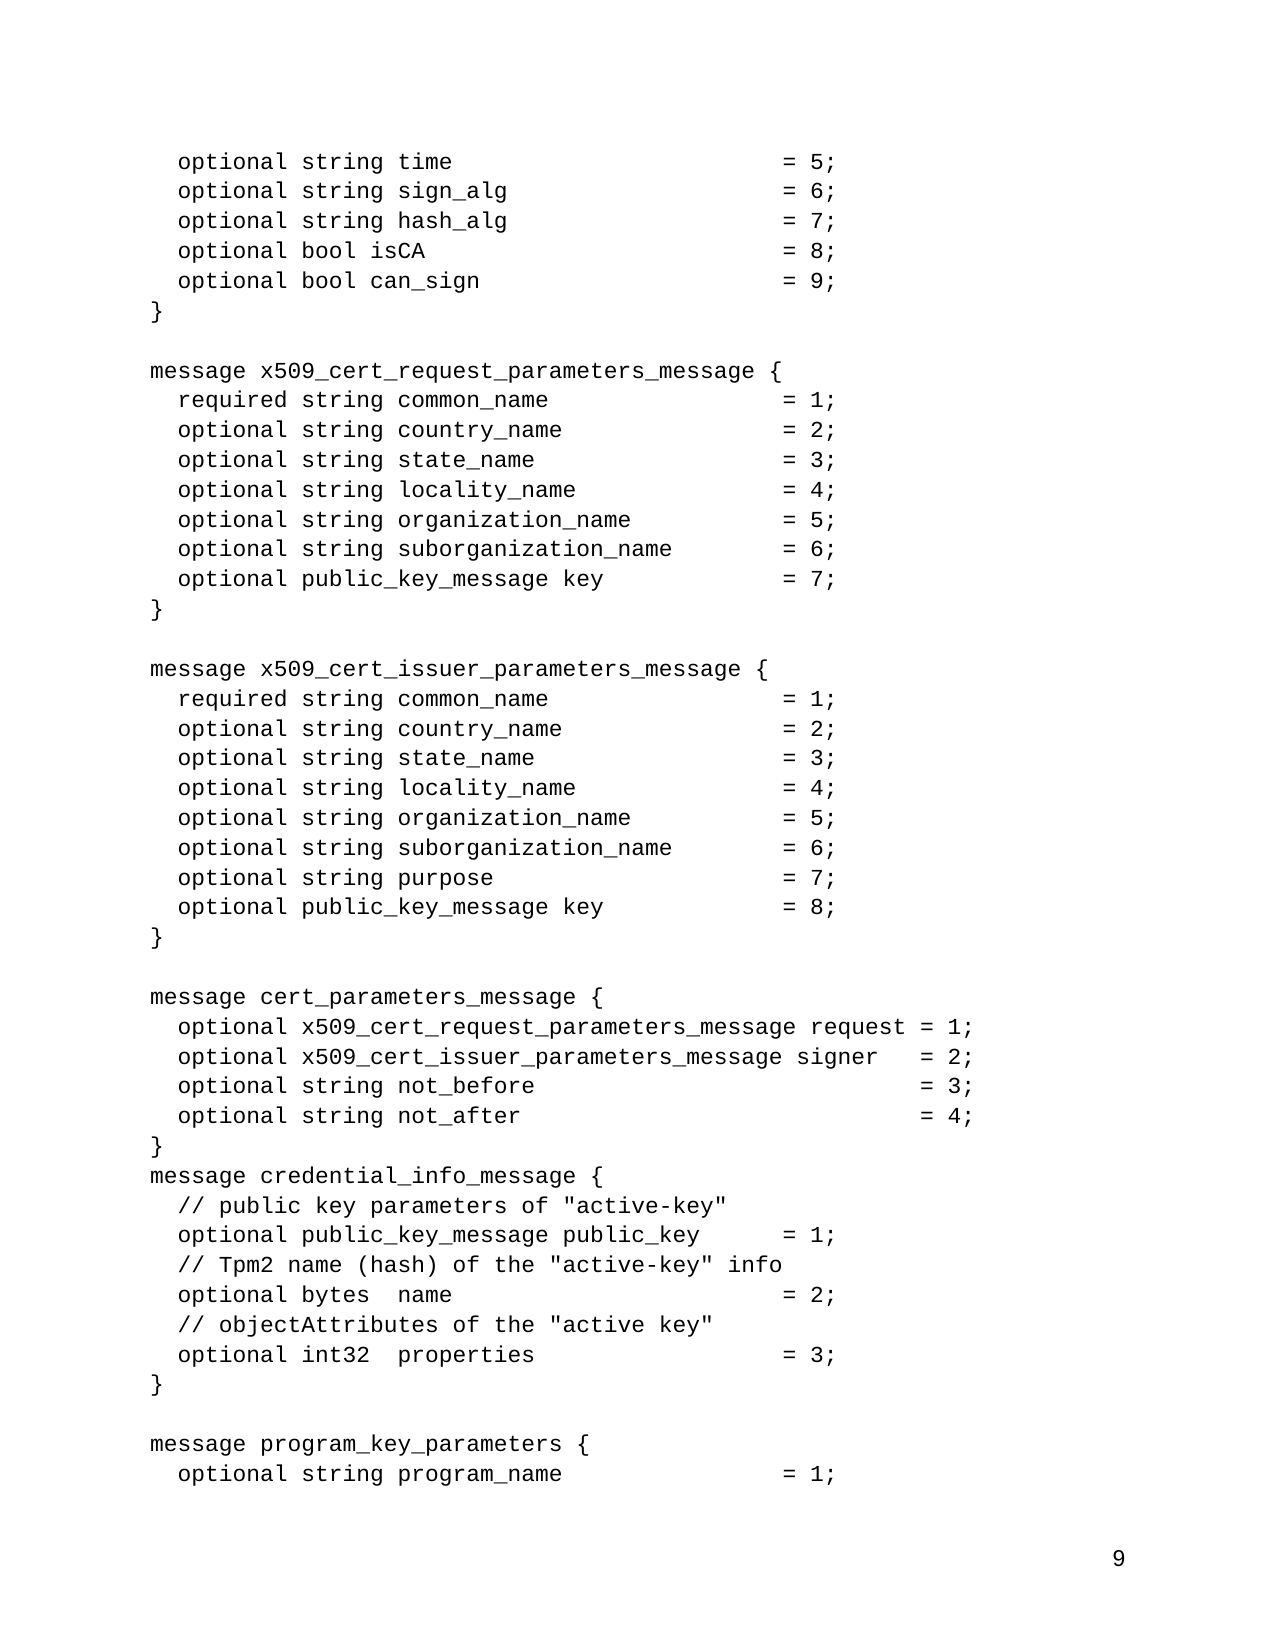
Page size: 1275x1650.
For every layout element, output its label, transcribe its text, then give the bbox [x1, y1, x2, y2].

text } [150, 299, 1125, 325]
text optional string not_before = 3; [150, 1075, 1125, 1101]
text // Tpm2 name (hash) of the "active-key" info [150, 1253, 1125, 1279]
text // public key parameters of "active-key" [150, 1194, 1125, 1220]
text } [150, 1373, 1125, 1399]
text optional string time = 5; [150, 150, 1125, 176]
text optional string state_name = 3; [150, 747, 1125, 773]
text required string common_name = 1; [150, 687, 1125, 713]
text optional bool isCA = 8; [150, 239, 1125, 265]
text message x509_cert_issuer_parameters_message { [150, 657, 1125, 683]
text optional string program_name = 1; [150, 1462, 1125, 1488]
text optional string organization_name = 5; [150, 508, 1125, 534]
text optional bool can_sign = 9; [150, 269, 1125, 295]
text optional string not_after = 4; [150, 1104, 1125, 1131]
text optional string country_name = 2; [150, 717, 1125, 743]
text optional string state_name = 3; [150, 448, 1125, 474]
text optional public_key_message key = 8; [150, 896, 1125, 922]
text optional x509_cert_request_parameters_message request = 1; [150, 1015, 1125, 1041]
text message cert_parameters_message { [150, 985, 1125, 1011]
text optional string country_name = 2; [150, 418, 1125, 444]
text message x509_cert_request_parameters_message { [150, 359, 1125, 385]
text optional public_key_message key = 7; [150, 567, 1125, 593]
text // objectAttributes of the "active key" [150, 1313, 1125, 1339]
text optional string locality_name = 4; [150, 776, 1125, 802]
text optional int32 properties = 3; [150, 1343, 1125, 1369]
text message credential_info_message { [150, 1164, 1125, 1190]
text message program_key_parameters { [150, 1433, 1125, 1459]
text optional bytes name = 2; [150, 1283, 1125, 1309]
text optional string sign_alg = 6; [150, 180, 1125, 206]
text optional string suborganization_name = 6; [150, 538, 1125, 564]
text optional string organization_name = 5; [150, 806, 1125, 832]
text optional string purpose = 7; [150, 866, 1125, 892]
text optional public_key_message public_key = 1; [150, 1224, 1125, 1250]
text } [150, 1134, 1125, 1160]
text optional string suborganization_name = 6; [150, 836, 1125, 862]
text } [150, 597, 1125, 623]
text optional string hash_alg = 7; [150, 209, 1125, 236]
text optional string locality_name = 4; [150, 478, 1125, 504]
text optional x509_cert_issuer_parameters_message signer = 2; [150, 1045, 1125, 1071]
text } [150, 925, 1125, 951]
text required string common_name = 1; [150, 389, 1125, 415]
